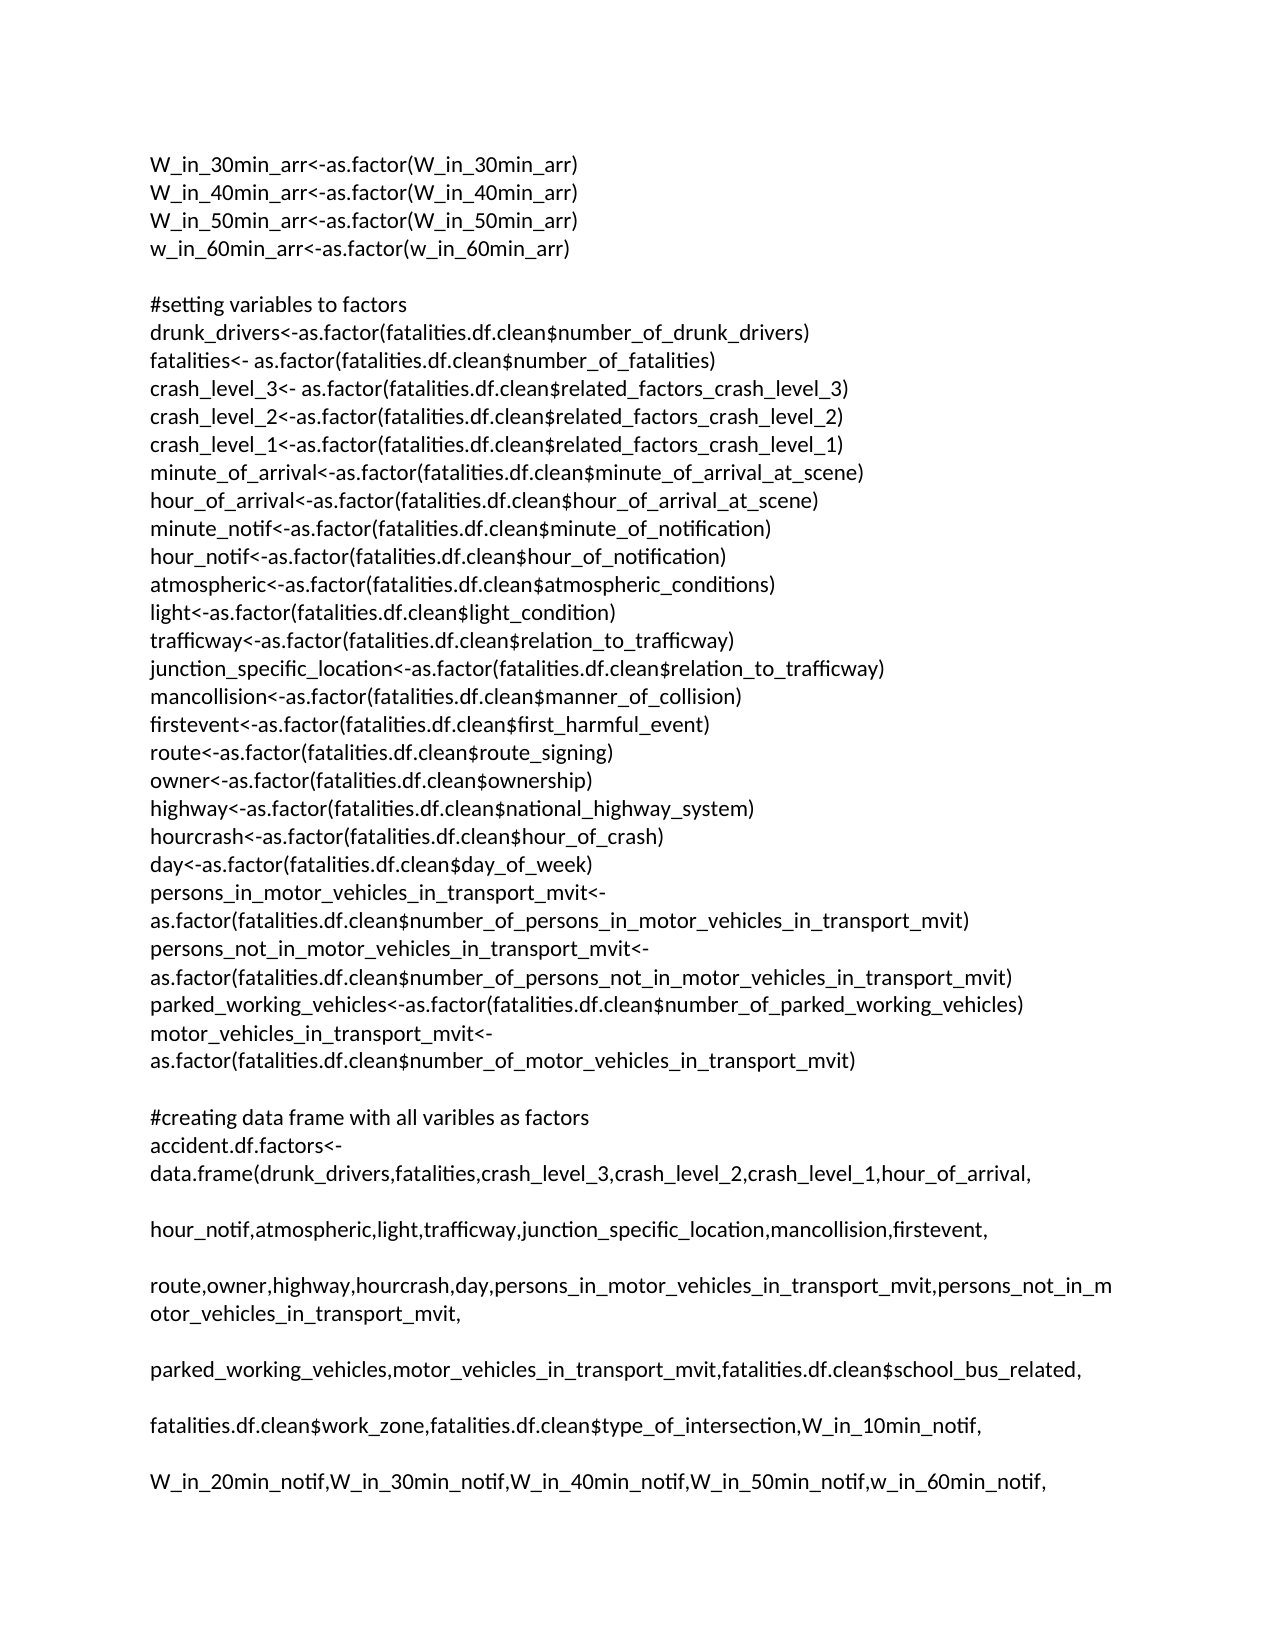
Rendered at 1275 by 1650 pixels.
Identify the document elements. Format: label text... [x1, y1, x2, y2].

text light<-as.factor(fatalities.df.clean$light_condition) [150, 598, 1125, 626]
text hour_notif,atmospheric,light,trafficway,junction_specific_location,mancollision,firstevent, [150, 1187, 1125, 1243]
text trafficway<-as.factor(fatalities.df.clean$relation_to_trafficway) [150, 626, 1125, 654]
text persons_in_motor_vehicles_in_transport_mvit<-as.factor(fatalities.df.clean$number_of_persons_in_motor_vehicles_in_transport_mvit) [150, 878, 1125, 934]
text accident.df.factors<-data.frame(drunk_drivers,fatalities,crash_level_3,crash_level_2,crash_level_1,hour_of_arrival, [150, 1131, 1125, 1187]
text minute_of_arrival<-as.factor(fatalities.df.clean$minute_of_arrival_at_scene) [150, 458, 1125, 486]
text firstevent<-as.factor(fatalities.df.clean$first_harmful_event) [150, 710, 1125, 738]
text owner<-as.factor(fatalities.df.clean$ownership) [150, 766, 1125, 794]
text #creating data frame with all varibles as factors [150, 1103, 1125, 1131]
text drunk_drivers<-as.factor(fatalities.df.clean$number_of_drunk_drivers) [150, 318, 1125, 346]
text fatalities.df.clean$work_zone,fatalities.df.clean$type_of_intersection,W_in_10min_notif, [150, 1383, 1125, 1439]
text day<-as.factor(fatalities.df.clean$day_of_week) [150, 851, 1125, 878]
text route<-as.factor(fatalities.df.clean$route_signing) [150, 738, 1125, 766]
text hourcrash<-as.factor(fatalities.df.clean$hour_of_crash) [150, 822, 1125, 851]
text W_in_30min_arr<-as.factor(W_in_30min_arr) [150, 150, 1125, 178]
text minute_notif<-as.factor(fatalities.df.clean$minute_of_notification) [150, 514, 1125, 542]
text parked_working_vehicles<-as.factor(fatalities.df.clean$number_of_parked_working_vehicles) [150, 991, 1125, 1019]
text atmospheric<-as.factor(fatalities.df.clean$atmospheric_conditions) [150, 570, 1125, 598]
text W_in_40min_arr<-as.factor(W_in_40min_arr) [150, 178, 1125, 206]
text fatalities<- as.factor(fatalities.df.clean$number_of_fatalities) [150, 346, 1125, 374]
text crash_level_3<- as.factor(fatalities.df.clean$related_factors_crash_level_3) [150, 374, 1125, 402]
text motor_vehicles_in_transport_mvit<-as.factor(fatalities.df.clean$number_of_motor_vehicles_in_transport_mvit) [150, 1019, 1125, 1075]
text highway<-as.factor(fatalities.df.clean$national_highway_system) [150, 794, 1125, 822]
text parked_working_vehicles,motor_vehicles_in_transport_mvit,fatalities.df.clean$school_bus_related, [150, 1327, 1125, 1383]
text hour_of_arrival<-as.factor(fatalities.df.clean$hour_of_arrival_at_scene) [150, 486, 1125, 514]
text #setting variables to factors [150, 290, 1125, 318]
text mancollision<-as.factor(fatalities.df.clean$manner_of_collision) [150, 682, 1125, 710]
text W_in_50min_arr<-as.factor(W_in_50min_arr) [150, 206, 1125, 234]
text W_in_20min_notif,W_in_30min_notif,W_in_40min_notif,W_in_50min_notif,w_in_60min_notif, [150, 1439, 1125, 1495]
text junction_specific_location<-as.factor(fatalities.df.clean$relation_to_trafficway) [150, 654, 1125, 682]
text w_in_60min_arr<-as.factor(w_in_60min_arr) [150, 234, 1125, 262]
text crash_level_1<-as.factor(fatalities.df.clean$related_factors_crash_level_1) [150, 430, 1125, 458]
text route,owner,highway,hourcrash,day,persons_in_motor_vehicles_in_transport_mvit,persons_not_in_motor_vehicles_in_transport_mvit, [150, 1243, 1125, 1327]
text hour_notif<-as.factor(fatalities.df.clean$hour_of_notification) [150, 542, 1125, 570]
text persons_not_in_motor_vehicles_in_transport_mvit<-as.factor(fatalities.df.clean$number_of_persons_not_in_motor_vehicles_in_transport_mvit) [150, 934, 1125, 991]
text crash_level_2<-as.factor(fatalities.df.clean$related_factors_crash_level_2) [150, 402, 1125, 430]
